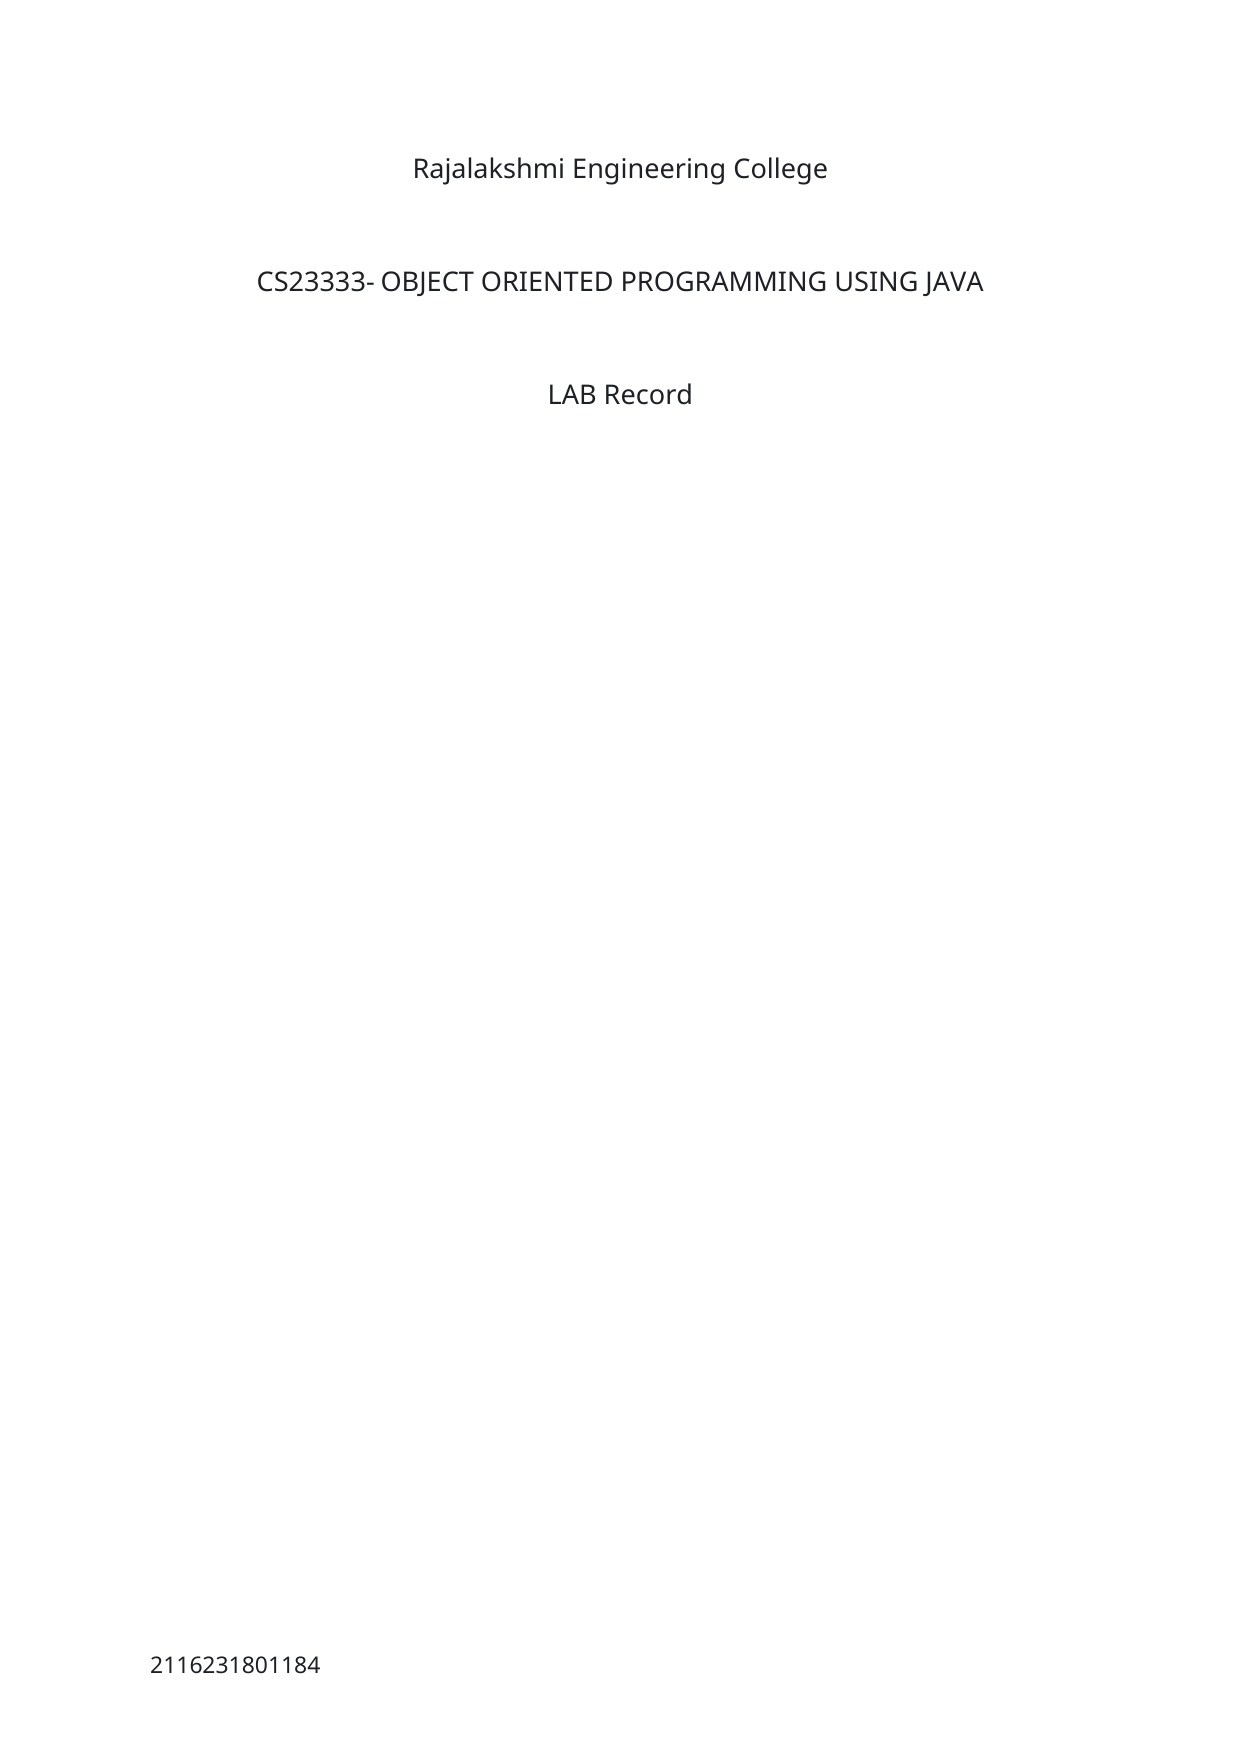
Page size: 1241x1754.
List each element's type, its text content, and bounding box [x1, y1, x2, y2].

text Rajalakshmi Engineering College [150, 150, 1090, 187]
text LAB Record [150, 376, 1090, 413]
text CS23333- OBJECT ORIENTED PROGRAMMING USING JAVA [150, 263, 1090, 300]
